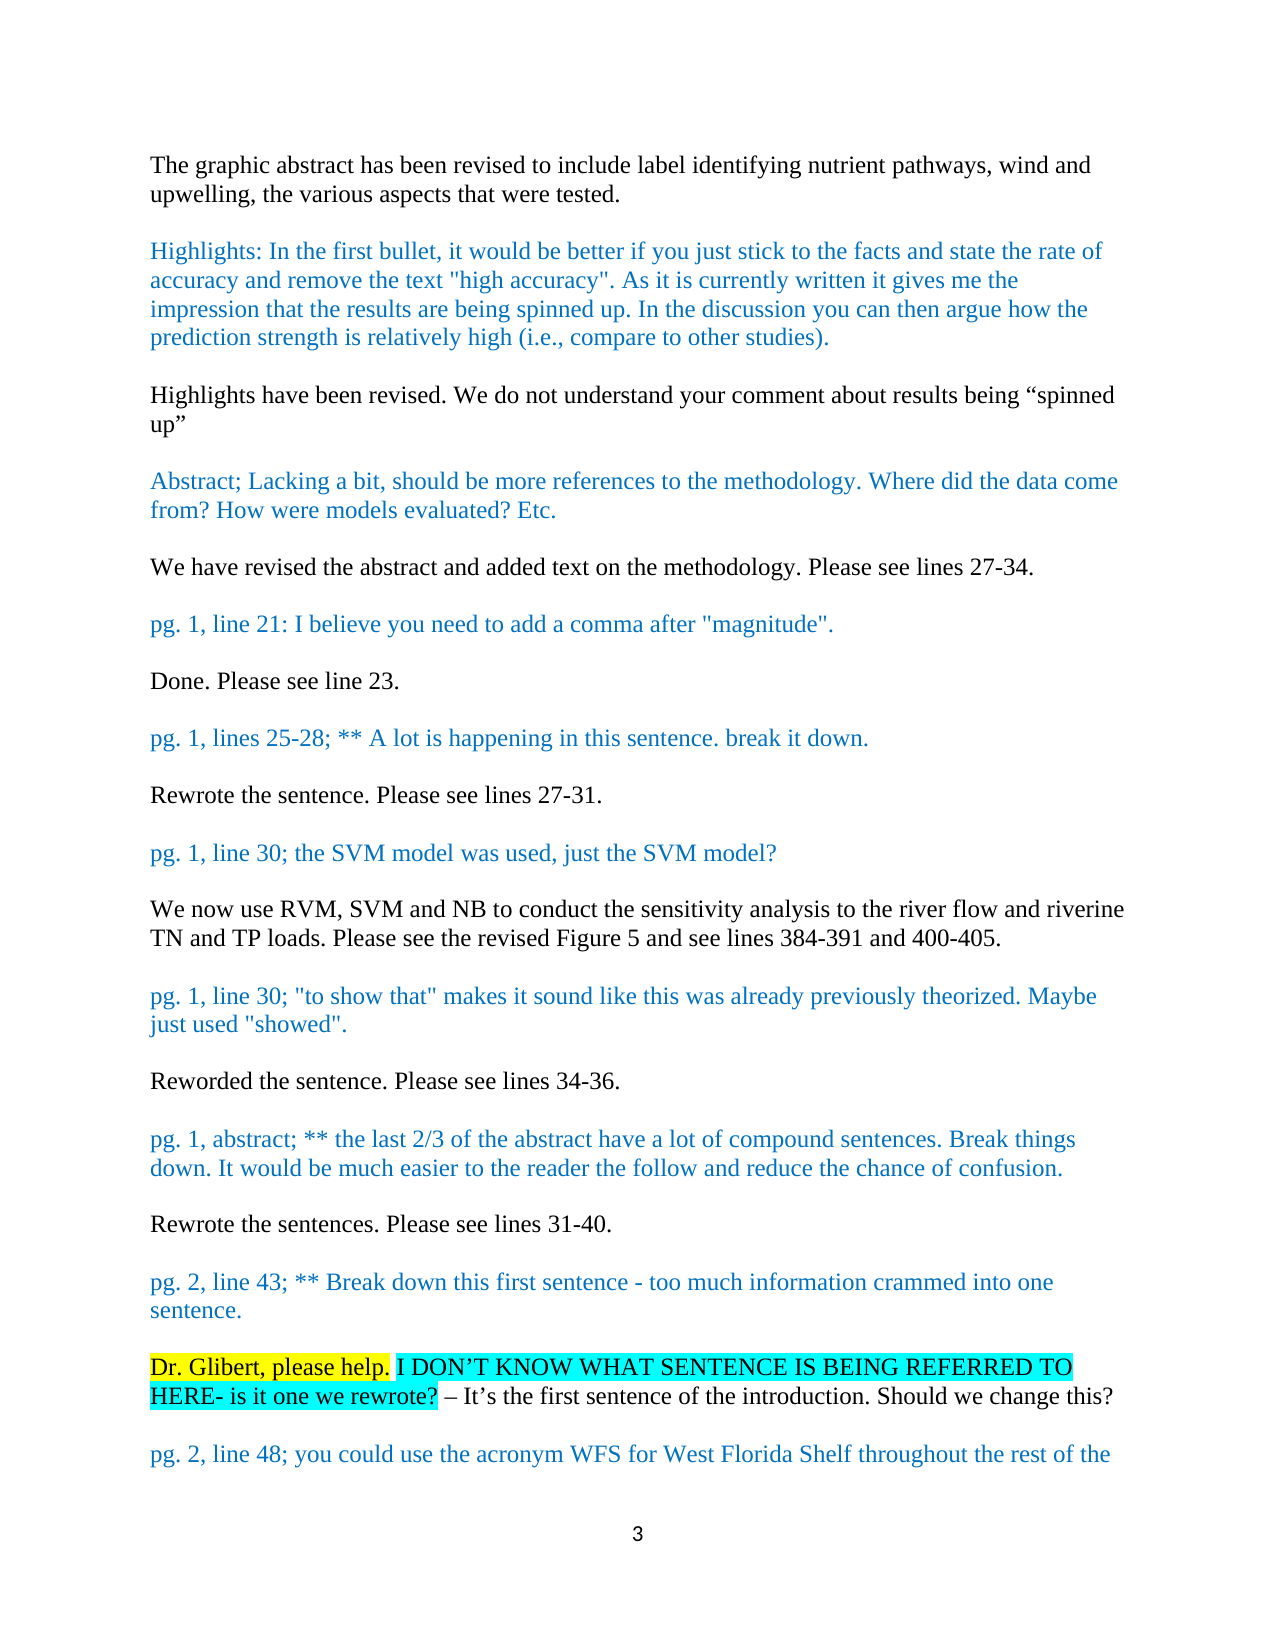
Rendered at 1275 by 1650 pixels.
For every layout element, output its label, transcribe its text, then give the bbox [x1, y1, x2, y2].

text pg. 1, line 30; the SVM model was used, just the SVM model? [150, 809, 1125, 894]
text Dr. Glibert, please help. I DON’T KNOW WHAT SENTENCE IS BEING REFERRED TO HERE- is it one we rewrote? – It’s the first sentence of the introduction. Should we change this? [150, 1352, 1125, 1410]
text Abstract; Lacking a bit, should be more references to the methodology. Where did the data come from? How were models evaluated? Etc. [150, 437, 1125, 552]
text Rewrote the sentence. Please see lines 27-31. [150, 780, 1125, 809]
text Done. Please see line 23. [150, 666, 1125, 695]
text pg. 1, lines 25-28; ** A lot is happening in this sentence. break it down. [150, 695, 1125, 780]
text We have revised the abstract and added text on the methodology. Please see lines 27-34. [150, 552, 1125, 581]
text We now use RVM, SVM and NB to conduct the sensitivity analysis to the river flow and riverine TN and TP loads. Please see the revised Figure 5 and see lines 384-391 and 400-405. [150, 894, 1125, 952]
text Highlights have been revised. We do not understand your comment about results being “spinned up” [150, 380, 1125, 437]
text pg. 1, line 21: I believe you need to add a comma after "magnitude". [150, 581, 1125, 666]
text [150, 1410, 1125, 1467]
text pg. 1, abstract; ** the last 2/3 of the abstract have a lot of compound sentences. Break things down. It would be much easier to the reader the follow and reduce the chance of confusion. [150, 1095, 1125, 1209]
text pg. 2, line 43; ** Break down this first sentence - too much information crammed into one sentence. [150, 1238, 1125, 1352]
text pg. 1, line 30; "to show that" makes it sound like this was already previously theorized. Maybe just used "showed". [150, 952, 1125, 1066]
text The graphic abstract has been revised to include label identifying nutrient pathways, wind and upwelling, the various aspects that were tested. [150, 150, 1125, 207]
text Rewrote the sentences. Please see lines 31-40. [150, 1209, 1125, 1238]
text Reworded the sentence. Please see lines 34-36. [150, 1066, 1125, 1095]
text Highlights: In the first bullet, it would be better if you just stick to the facts and state the rate of accuracy and remove the text "high accuracy". As it is currently written it gives me the impression that the results are being spinned up. In the discussion you can then argue how the prediction strength is relatively high (i.e., compare to other studies). [150, 207, 1125, 351]
